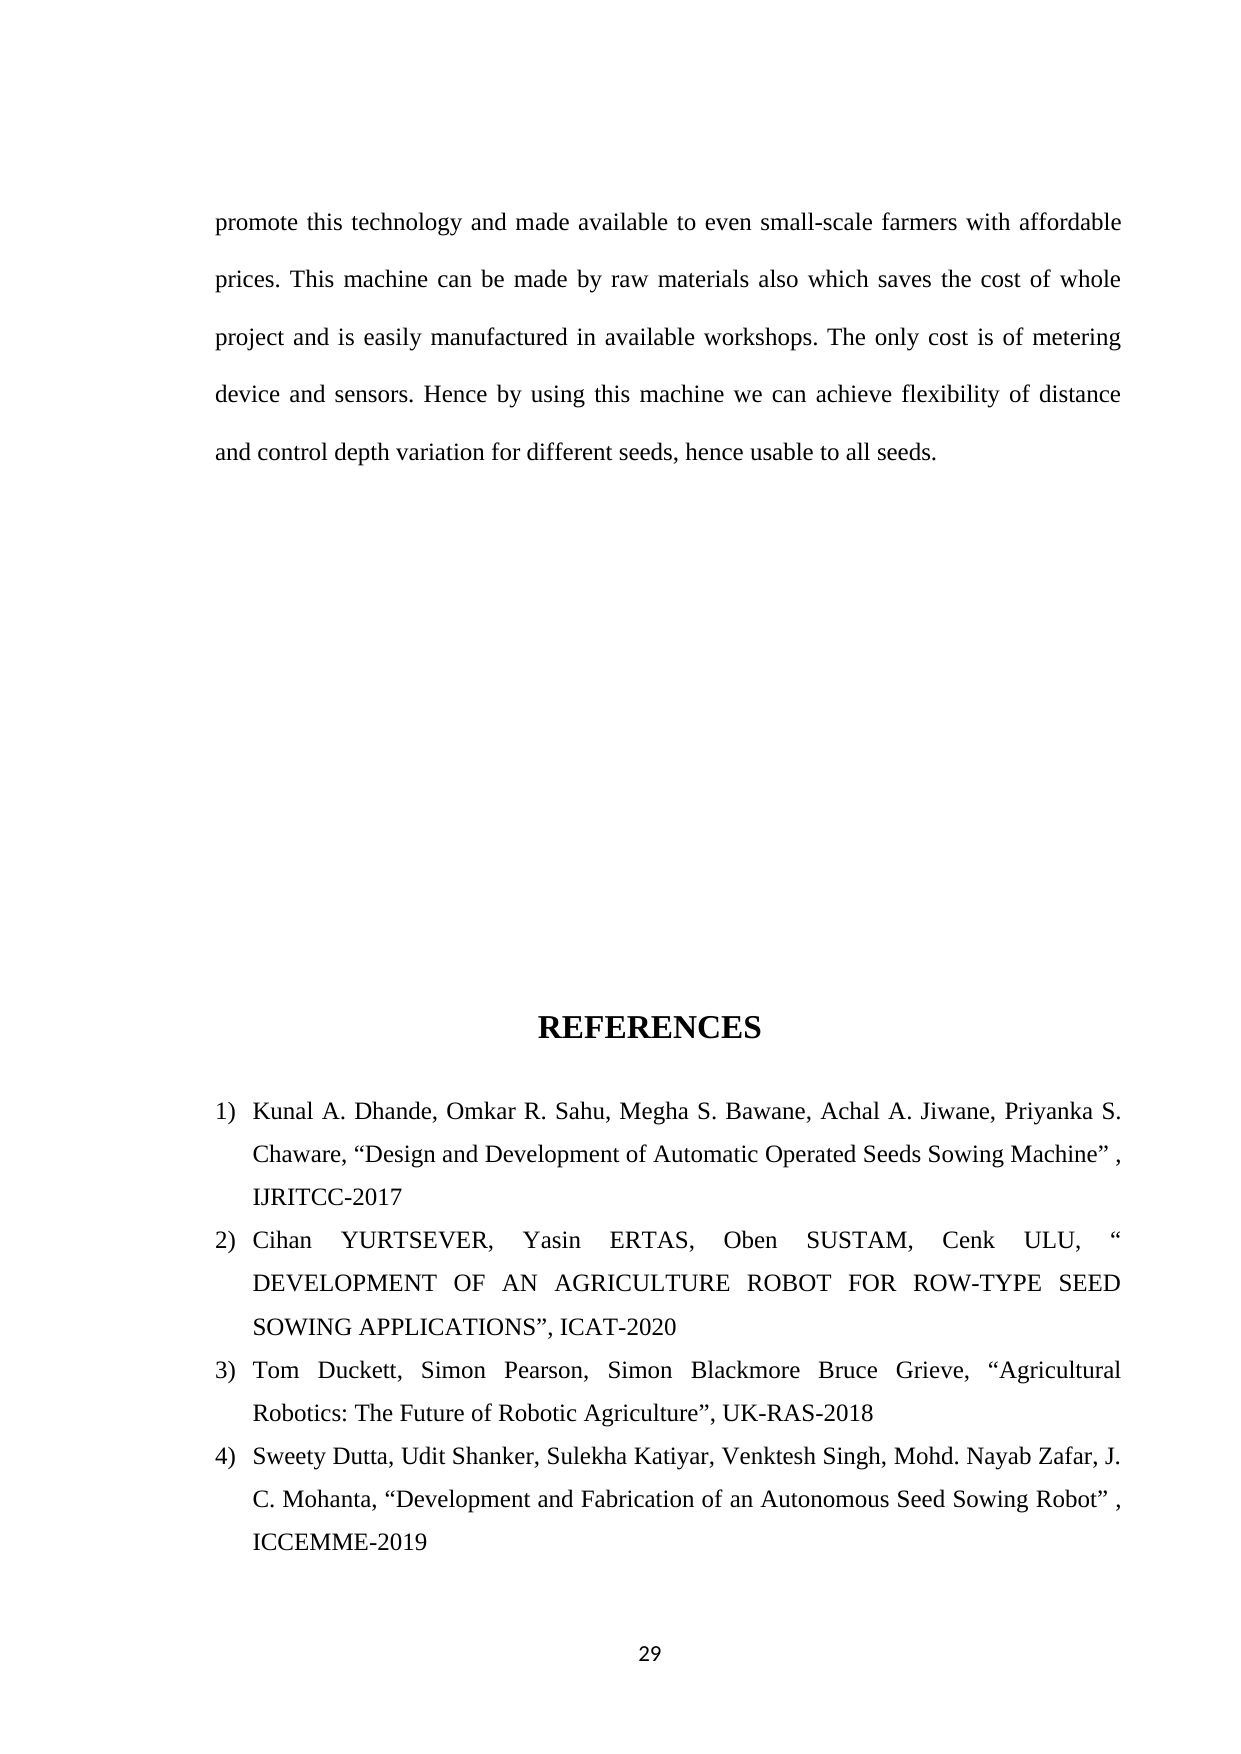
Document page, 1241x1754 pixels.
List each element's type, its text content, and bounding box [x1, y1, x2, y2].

list Tom Duckett, Simon Pearson, Simon Blackmore Bruce Grieve, “Agricultural Robotics: The Future of Robotic Agriculture”, UK-RAS-2018 [215, 1355, 1122, 1427]
list Cihan YURTSEVER, Yasin ERTAS, Oben SUSTAM, Cenk ULU, “ DEVELOPMENT OF AN AGRICULTURE ROBOT FOR ROW-TYPE SEED SOWING APPLICATIONS”, ICAT-2020 [215, 1225, 1122, 1340]
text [215, 207, 1122, 466]
subtitle REFERENCES [177, 1008, 1122, 1046]
list Kunal A. Dhande, Omkar R. Sahu, Megha S. Bawane, Achal A. Jiwane, Priyanka S. Chaware, “Design and Development of Automatic Operated Seeds Sowing Machine” , IJRITCC-2017 [215, 1096, 1122, 1211]
list Sweety Dutta, Udit Shanker, Sulekha Katiyar, Venktesh Singh, Mohd. Nayab Zafar, J. C. Mohanta, “Development and Fabrication of an Autonomous Seed Sowing Robot” , ICCEMME-2019 [215, 1441, 1122, 1556]
